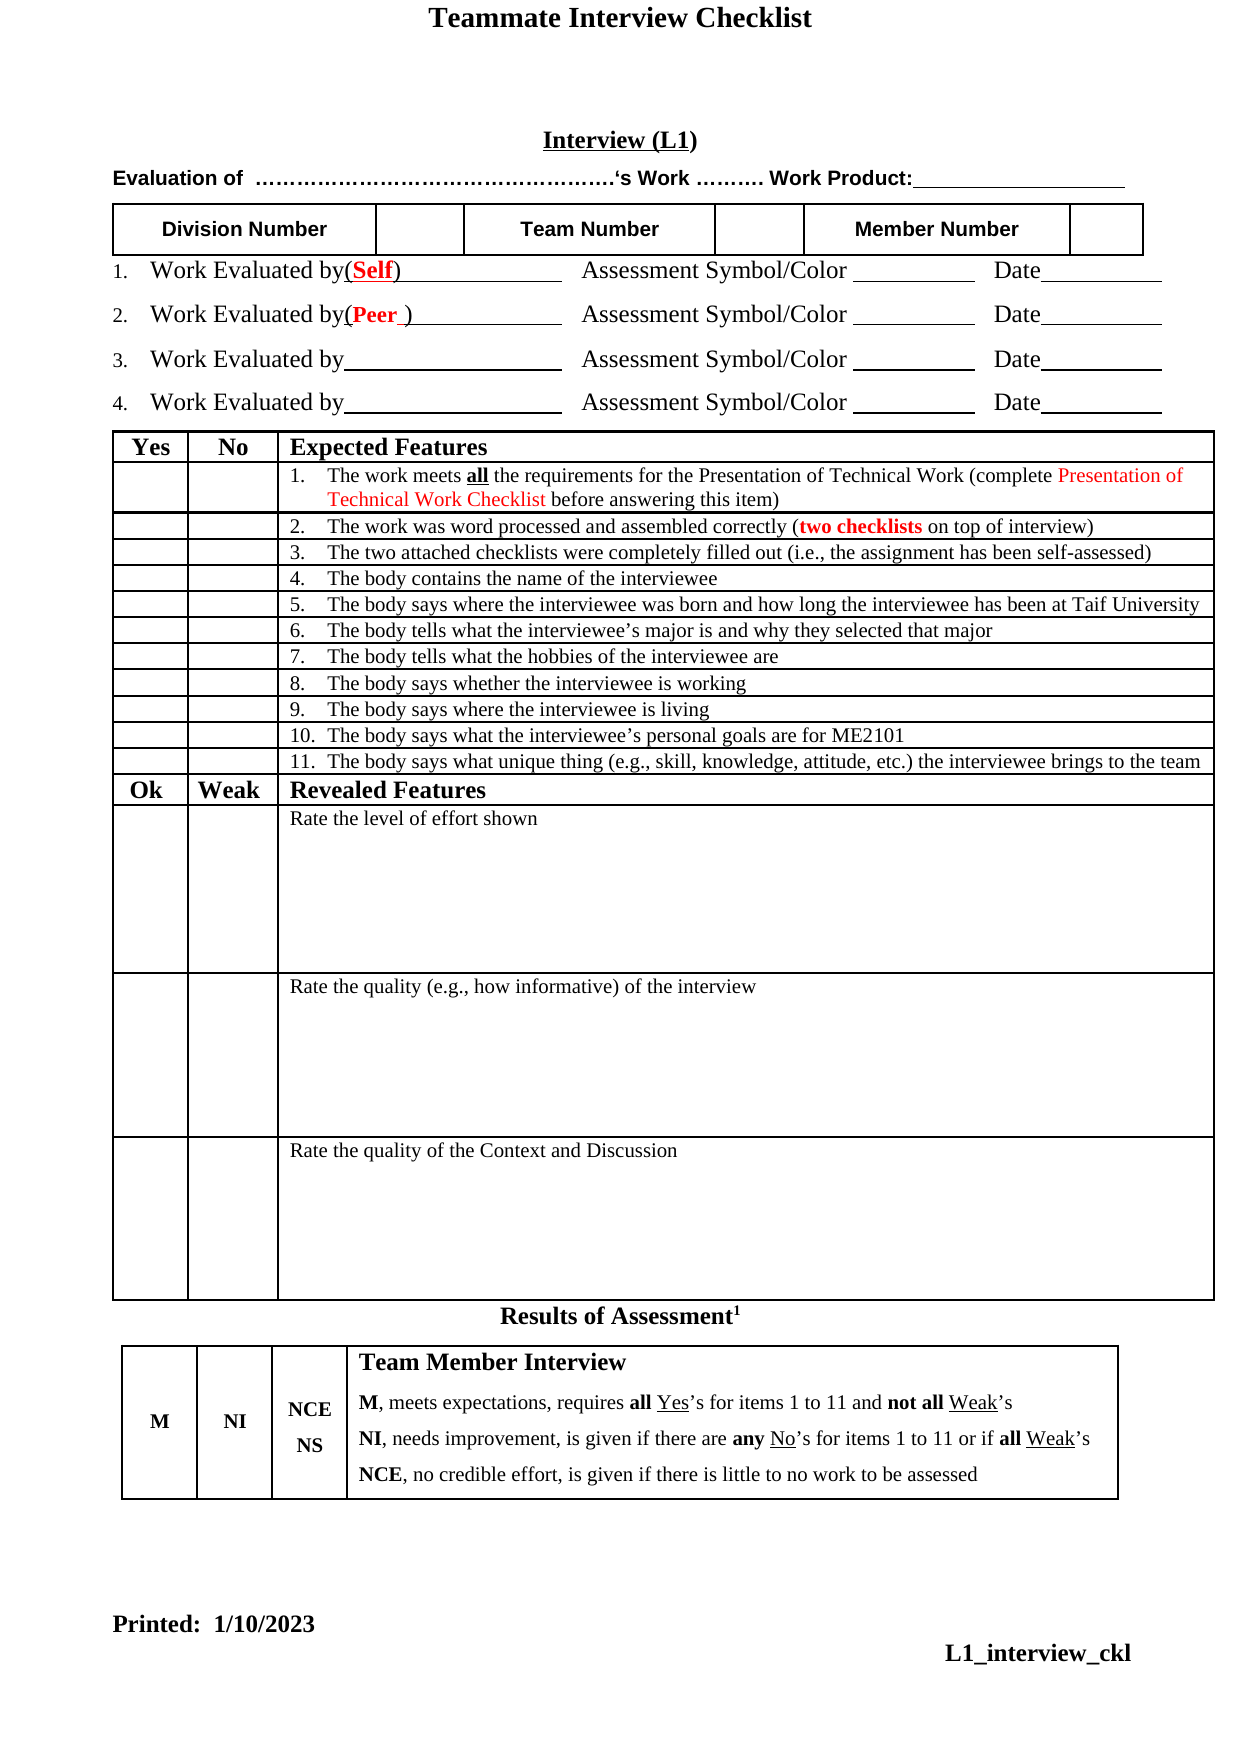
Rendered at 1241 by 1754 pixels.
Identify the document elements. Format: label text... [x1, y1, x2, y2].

table_cell Revealed Features [279, 775, 1213, 804]
table_cell [189, 749, 277, 773]
text Evaluation of …………………………………………….‘s Work ………. Work Product: [112, 166, 1128, 190]
table_cell [114, 670, 187, 694]
table_header Team Member Interview M, meets expectations, requires all Yes’s for items 1 to 11 and not all Weak’s NI, needs improvement, is given if there are any No’s for items 1 to 11 or if all Weak’s NCE, no credible effort, is given if there is little to no work to be assessed [348, 1347, 1117, 1498]
table_cell [189, 697, 277, 721]
table_header M [123, 1347, 196, 1498]
list Work Evaluated by(Self) Assessment Symbol/Color Date [112, 256, 1128, 284]
table_cell [189, 514, 277, 538]
table_cell The work was word processed and assembled correctly (two checklists on top of interview) [279, 514, 1213, 538]
list Work Evaluated by Assessment Symbol/Color Date [112, 387, 1128, 416]
table_cell [189, 1138, 277, 1299]
table_cell [114, 1138, 187, 1299]
table_cell The body tells what the hobbies of the interviewee are [279, 644, 1213, 668]
table_cell Rate the quality of the Context and Discussion [279, 1138, 1213, 1299]
list Work Evaluated by(Peer ) Assessment Symbol/Color Date [112, 299, 1128, 327]
table_cell The body contains the name of the interviewee [279, 566, 1213, 590]
table_cell [189, 592, 277, 616]
text Results of Assessment1 [112, 1301, 1128, 1330]
text Interview (L1) [112, 125, 1128, 153]
table_cell [114, 514, 187, 538]
table_cell [189, 618, 277, 642]
table_cell [114, 974, 187, 1136]
table_cell [114, 749, 187, 773]
table_cell [114, 697, 187, 721]
table_cell The work meets all the requirements for the Presentation of Technical Work (complete Presentation of Technical Work Checklist before answering this item) [279, 463, 1213, 511]
list Work Evaluated by Assessment Symbol/Color Date [112, 344, 1128, 373]
table_cell [189, 806, 277, 972]
table_cell [114, 566, 187, 590]
table_header NI [198, 1347, 271, 1498]
table_cell Rate the level of effort shown [279, 806, 1213, 972]
table_cell [189, 566, 277, 590]
table_header [1071, 205, 1142, 253]
table_header [377, 205, 463, 253]
table_header Division Number [114, 205, 375, 253]
table_cell The body tells what the interviewee’s major is and why they selected that major [279, 618, 1213, 642]
table_cell [189, 644, 277, 668]
table_cell [114, 618, 187, 642]
table_cell [114, 540, 187, 564]
table_cell Rate the quality (e.g., how informative) of the interview [279, 974, 1213, 1136]
table_cell The body says whether the interviewee is working [279, 670, 1213, 694]
table_cell [189, 670, 277, 694]
table_cell Ok [114, 775, 187, 804]
table_cell Weak [189, 775, 277, 804]
table_cell [114, 592, 187, 616]
table_cell [114, 806, 187, 972]
table_header No [189, 433, 277, 461]
table_header Team Number [465, 205, 714, 253]
table_header Expected Features [279, 433, 1213, 461]
table_cell [189, 974, 277, 1136]
table_cell [189, 723, 277, 747]
table_cell [114, 723, 187, 747]
table_cell The body says where the interviewee was born and how long the interviewee has been at Taif University [279, 592, 1213, 616]
table_cell [114, 463, 187, 511]
table_header Yes [114, 433, 187, 461]
table_cell The body says what unique thing (e.g., skill, knowledge, attitude, etc.) the interviewee brings to the team [279, 749, 1213, 773]
table_cell [189, 540, 277, 564]
table_header NCE NS [273, 1347, 346, 1498]
table_cell The body says where the interviewee is living [279, 697, 1213, 721]
table_cell [189, 463, 277, 511]
table_cell The body says what the interviewee’s personal goals are for ME2101 [279, 723, 1213, 747]
table_cell [114, 644, 187, 668]
table_header [716, 205, 803, 253]
table_cell The two attached checklists were completely filled out (i.e., the assignment has been self-assessed) [279, 540, 1213, 564]
table_header Member Number [805, 205, 1069, 253]
